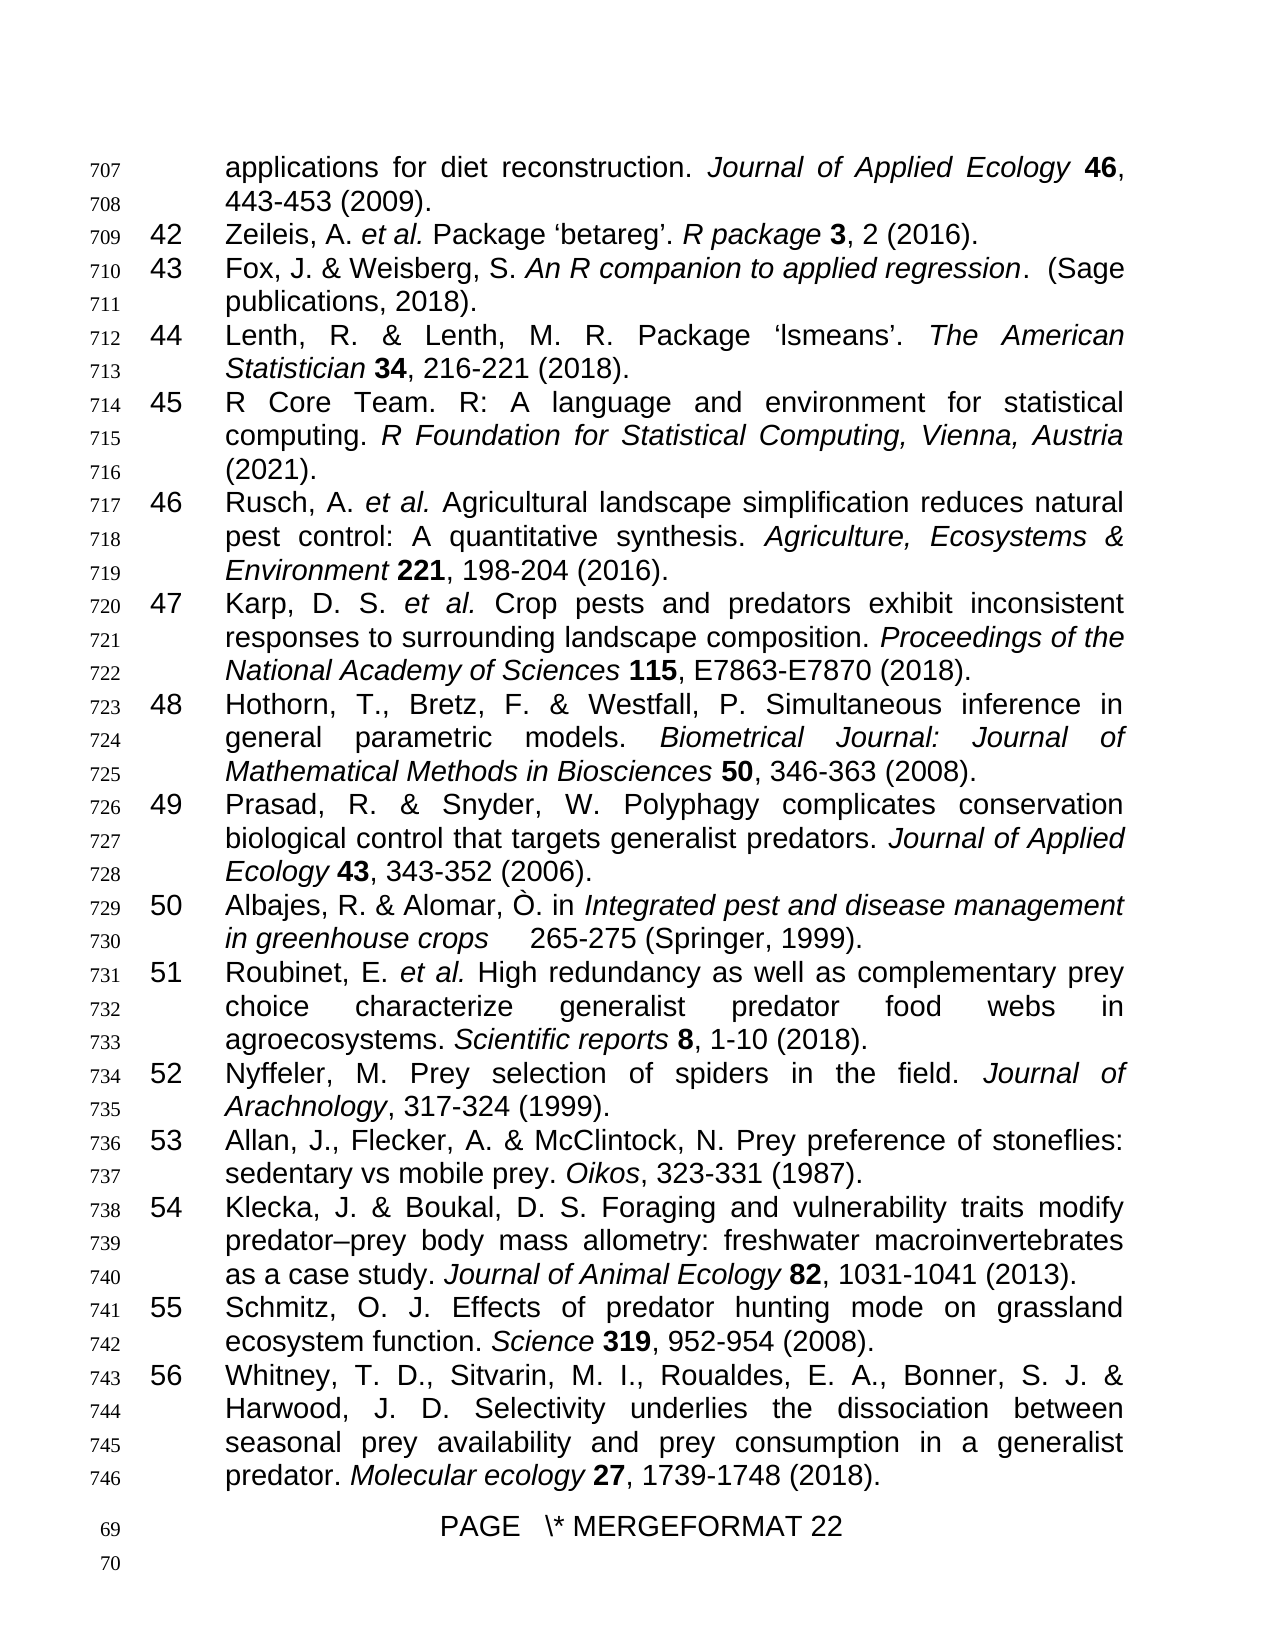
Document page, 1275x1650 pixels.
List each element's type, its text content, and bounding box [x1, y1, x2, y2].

text 43 Fox, J. & Weisberg, S. An R companion to applied regression. (Sage publications, 2018). [150, 251, 1125, 318]
text 56 Whitney, T. D., Sitvarin, M. I., Roualdes, E. A., Bonner, S. J. & Harwood, J. D. Selectivity underlies the dissociation between seasonal prey availability and prey consumption in a generalist predator. Molecular ecology 27, 1739-1748 (2018). [150, 1357, 1125, 1492]
text 51 Roubinet, E. et al. High redundancy as well as complementary prey choice characterize generalist predator food webs in agroecosystems. Scientific reports 8, 1-10 (2018). [150, 955, 1125, 1056]
text 54 Klecka, J. & Boukal, D. S. Foraging and vulnerability traits modify predator–prey body mass allometry: freshwater macroinvertebrates as a case study. Journal of Animal Ecology 82, 1031-1041 (2013). [150, 1190, 1125, 1290]
text 42 Zeileis, A. et al. Package ‘betareg’. R package 3, 2 (2016). [150, 217, 1125, 251]
text 46 Rusch, A. et al. Agricultural landscape simplification reduces natural pest control: A quantitative synthesis. Agriculture, Ecosystems & Environment 221, 198-204 (2016). [150, 485, 1125, 586]
text 53 Allan, J., Flecker, A. & McClintock, N. Prey preference of stoneflies: sedentary vs mobile prey. Oikos, 323-331 (1987). [150, 1123, 1125, 1190]
text 52 Nyffeler, M. Prey selection of spiders in the field. Journal of Arachnology, 317-324 (1999). [150, 1056, 1125, 1123]
text 47 Karp, D. S. et al. Crop pests and predators exhibit inconsistent responses to surrounding landscape composition. Proceedings of the National Academy of Sciences 115, E7863-E7870 (2018). [150, 586, 1125, 687]
text 49 Prasad, R. & Snyder, W. Polyphagy complicates conservation biological control that targets generalist predators. Journal of Applied Ecology 43, 343-352 (2006). [150, 787, 1125, 888]
text 44 Lenth, R. & Lenth, M. R. Package ‘lsmeans’. The American Statistician 34, 216-221 (2018). [150, 318, 1125, 385]
text 55 Schmitz, O. J. Effects of predator hunting mode on grassland ecosystem function. Science 319, 952-954 (2008). [150, 1290, 1125, 1357]
text 48 Hothorn, T., Bretz, F. & Westfall, P. Simultaneous inference in general parametric models. Biometrical Journal: Journal of Mathematical Methods in Biosciences 50, 346-363 (2008). [150, 687, 1125, 787]
text 50 Albajes, R. & Alomar, Ò. in Integrated pest and disease management in greenhouse crops 265-275 (Springer, 1999). [150, 888, 1125, 955]
text 45 R Core Team. R: A language and environment for statistical computing. R Foundation for Statistical Computing, Vienna, Austria (2021). [150, 385, 1125, 485]
